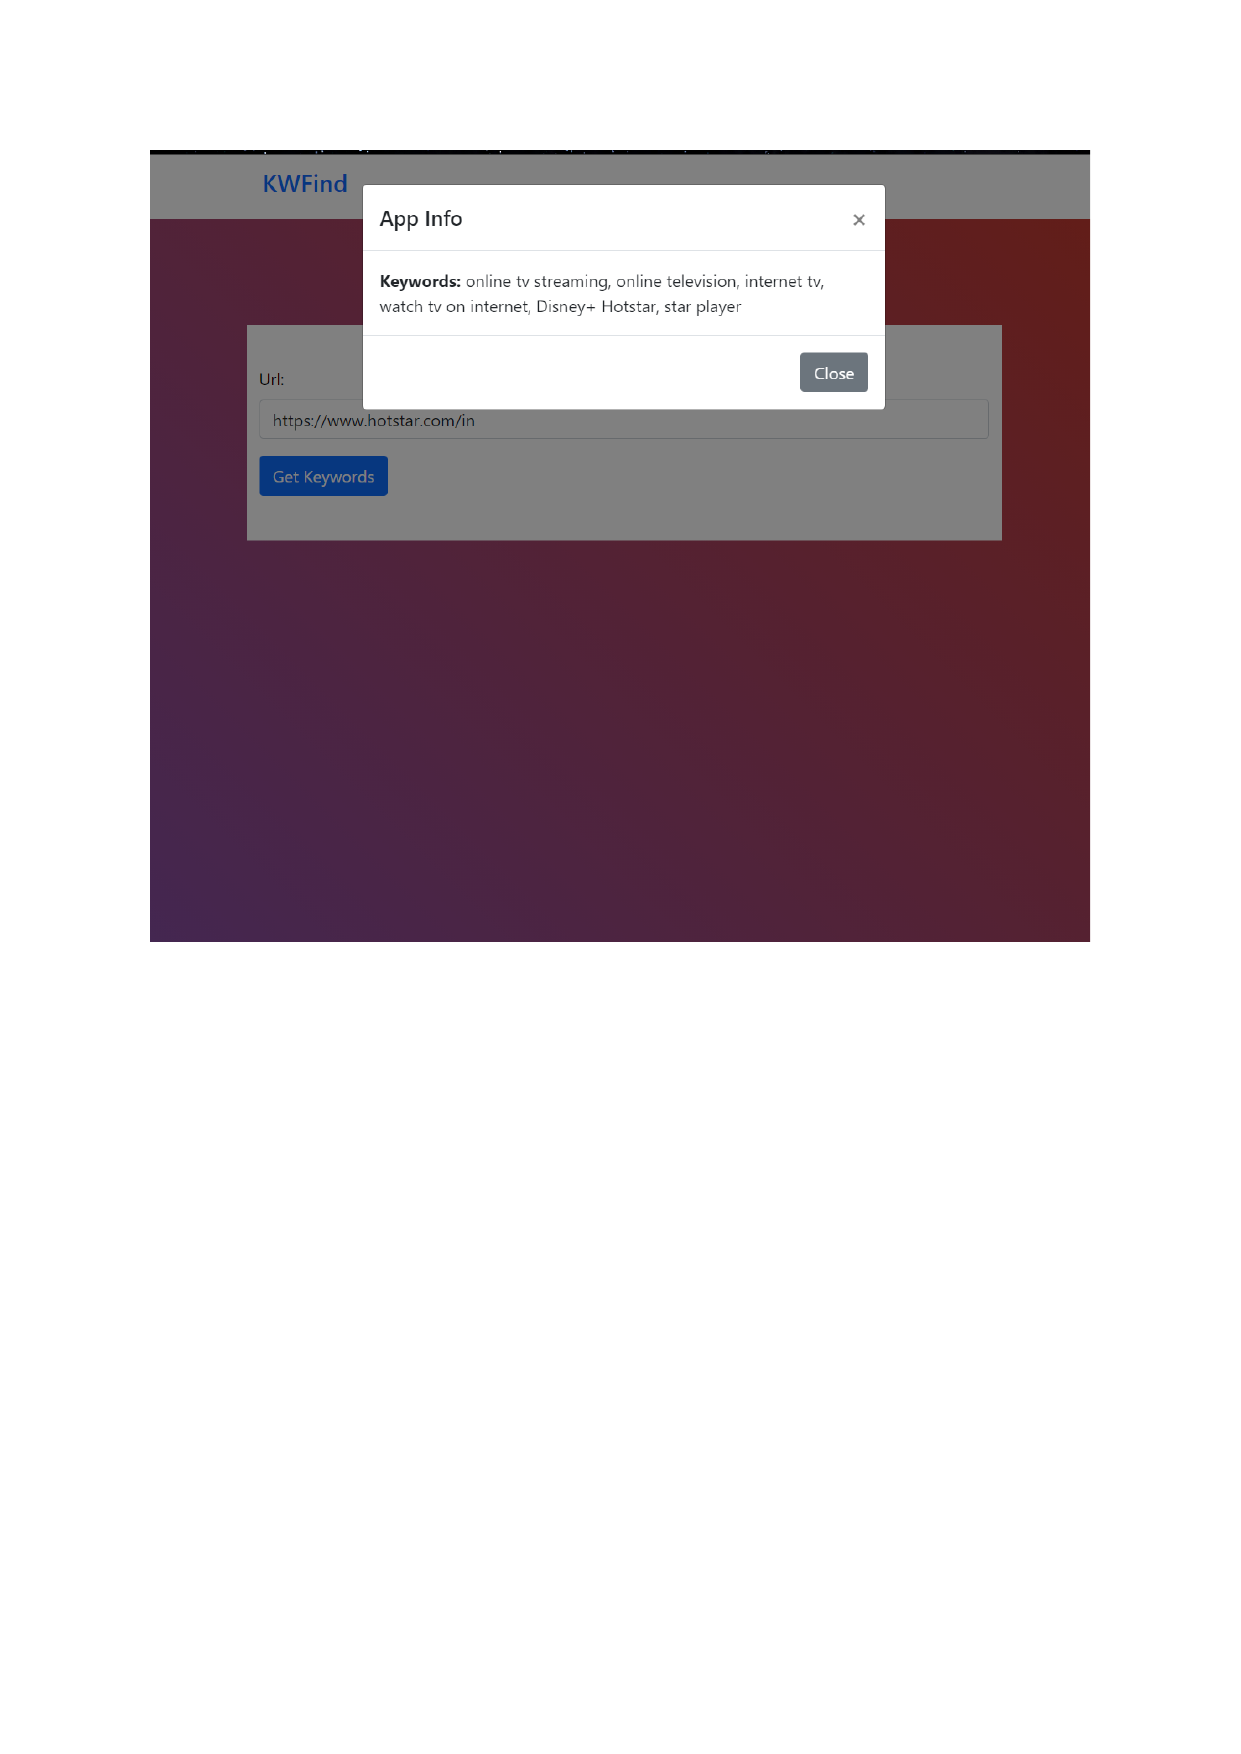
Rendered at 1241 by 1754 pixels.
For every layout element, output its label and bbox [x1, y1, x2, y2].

picture [150, 150, 1091, 942]
